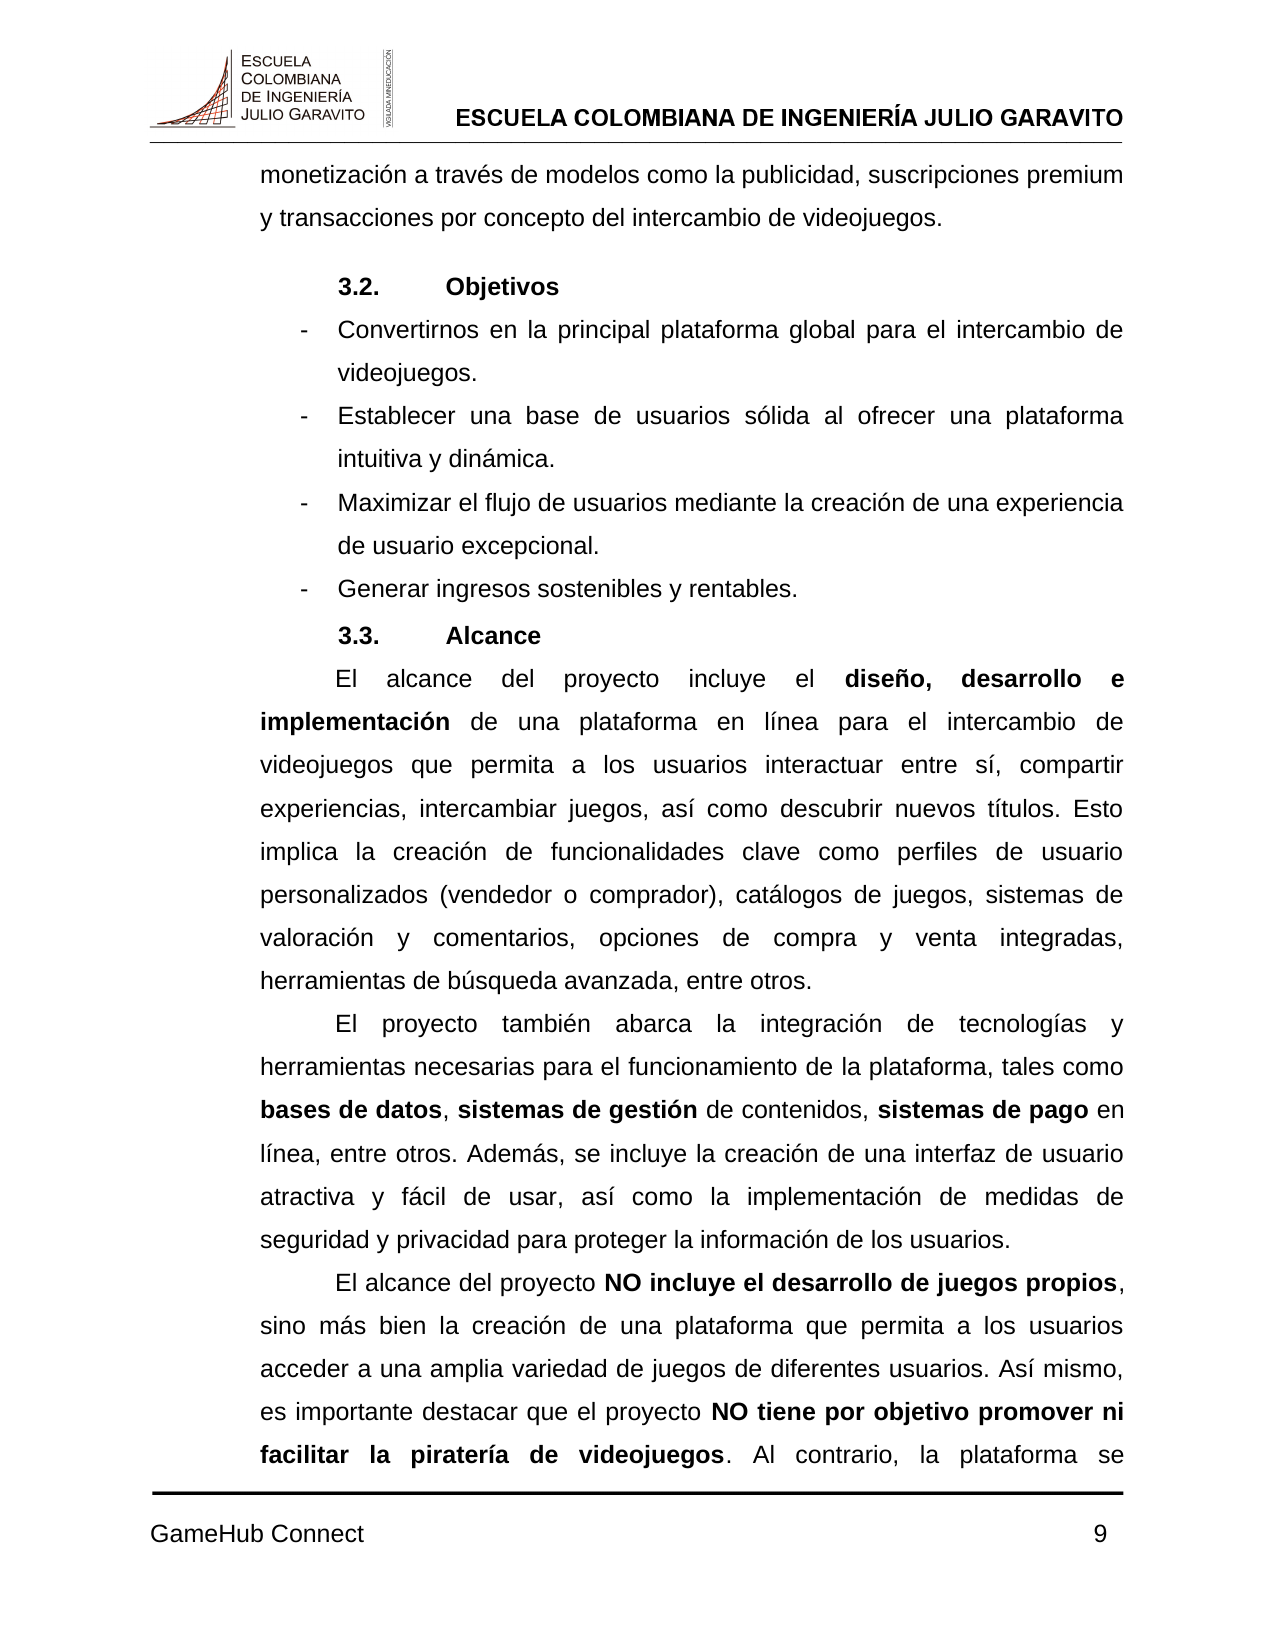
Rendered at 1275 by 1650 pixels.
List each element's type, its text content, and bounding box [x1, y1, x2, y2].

list Maximizar el flujo de usuarios mediante la creación de una experiencia de usuario excepcional. [300, 488, 1125, 559]
picture [150, 1490, 1125, 1497]
list Generar ingresos sostenibles y rentables. [300, 574, 1125, 603]
text El proyecto también abarca la integración de tecnologías y herramientas necesarias para el funcionamiento de la plataforma, tales como bases de datos, sistemas de gestión de contenidos, sistemas de pago en línea, entre otros. Además, se incluye la creación de una interfaz de usuario atractiva y fácil de usar, así como la implementación de medidas de seguridad y privacidad para proteger la información de los usuarios. [260, 1009, 1125, 1254]
picture [143, 46, 399, 136]
list Convertirnos en la principal plataforma global para el intercambio de videojuegos. [300, 315, 1125, 387]
picture [452, 103, 1125, 130]
text El alcance del proyecto incluye el diseño, desarrollo e implementación de una plataforma en línea para el intercambio de videojuegos que permita a los usuarios interactuar entre sí, compartir experiencias, intercambiar juegos, así como descubrir nuevos títulos. Esto implica la creación de funcionalidades clave como perfiles de usuario personalizados (vendedor o comprador), catálogos de juegos, sistemas de valoración y comentarios, opciones de compra y venta integradas, herramientas de búsqueda avanzada, entre otros. [260, 664, 1125, 995]
subtitle Objetivos [263, 272, 1125, 301]
list Establecer una base de usuarios sólida al ofrecer una plataforma intuitiva y dinámica. [300, 401, 1125, 473]
subtitle Alcance [263, 621, 1125, 650]
